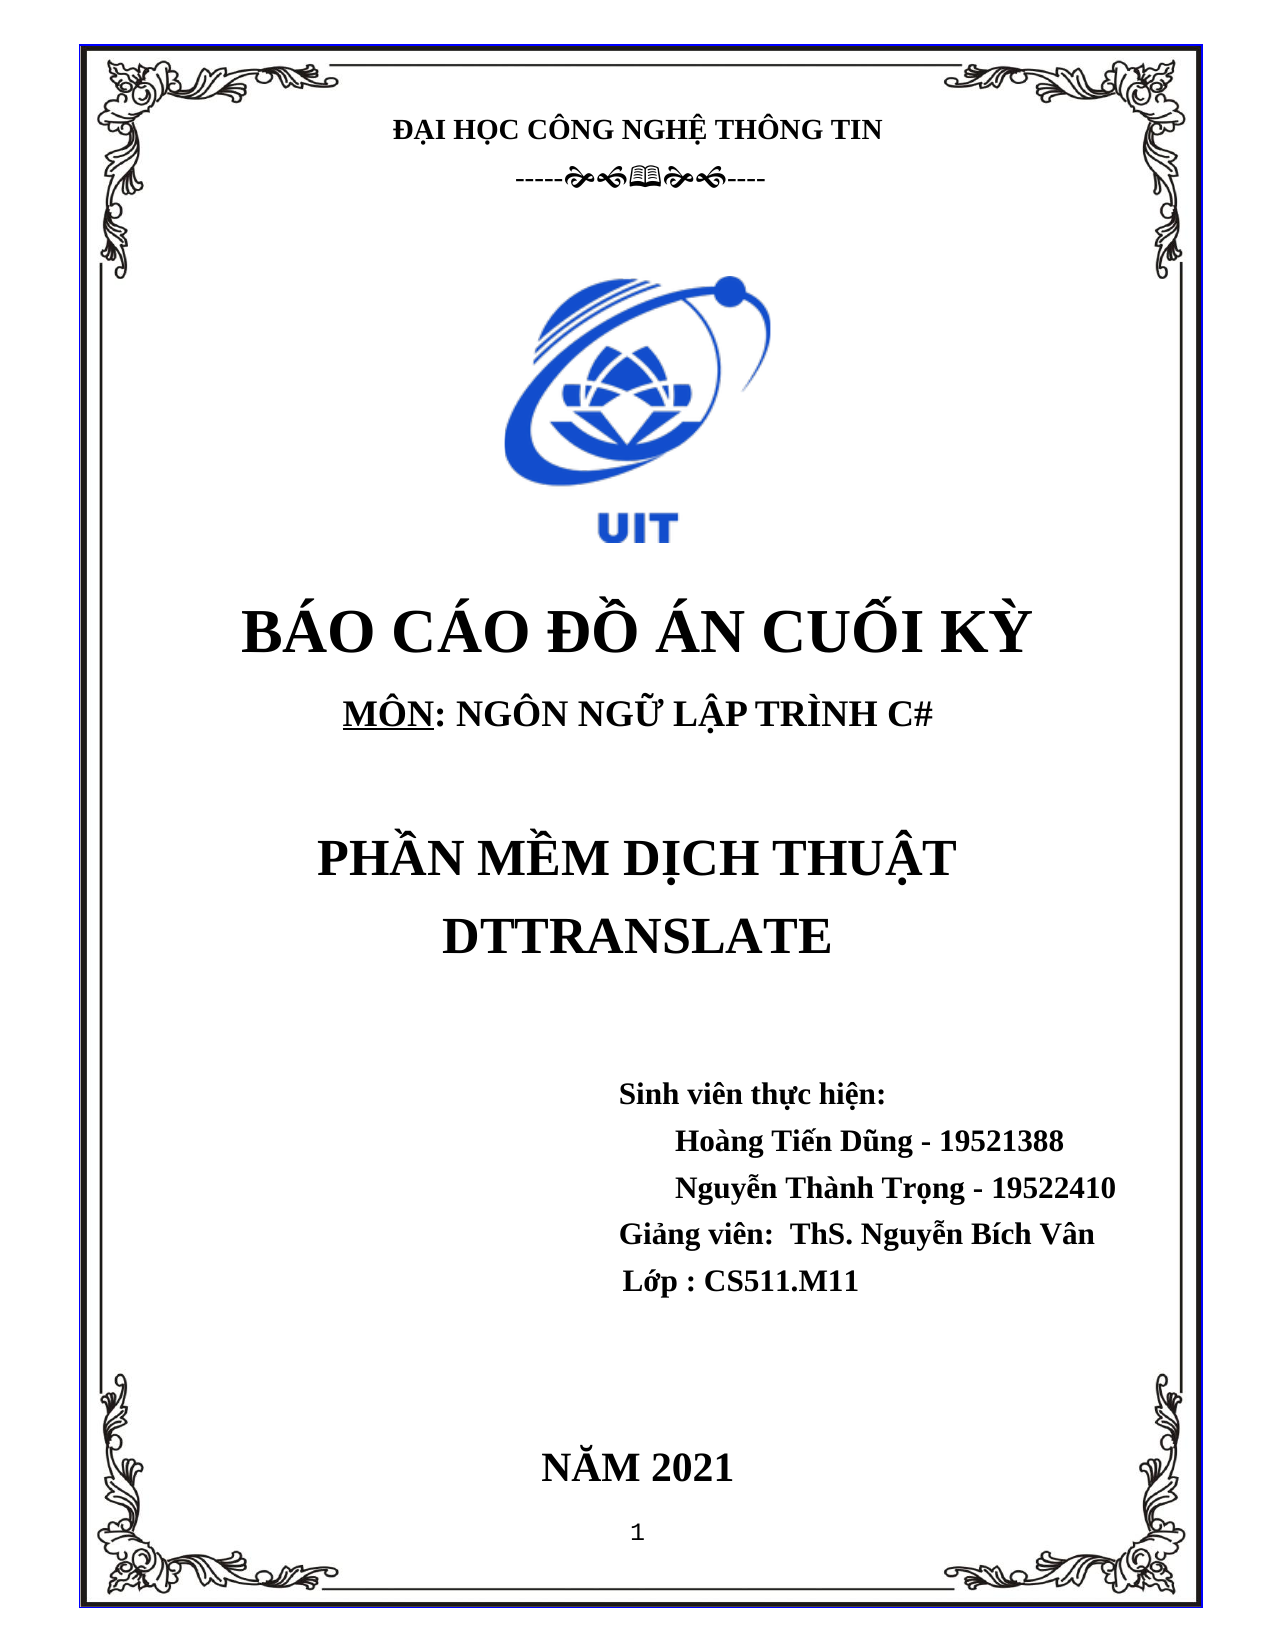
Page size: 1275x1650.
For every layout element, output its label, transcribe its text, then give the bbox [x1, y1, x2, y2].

text Hoàng Tiến Dũng - 19521388 [150, 1122, 1125, 1158]
text -----🙞🙜🕮🙞🙜---- [150, 156, 1130, 196]
text ĐẠI HỌC CÔNG NGHỆ THÔNG TIN [150, 112, 1125, 146]
title MÔN: NGÔN NGỮ LẬP TRÌNH C# [150, 691, 1125, 734]
text Giảng viên: ThS. Nguyễn Bích Vân [150, 1216, 1125, 1252]
text Sinh viên thực hiện: [150, 1076, 1125, 1112]
text Lớp : CS511.M11 [150, 1262, 1125, 1298]
text PHẦN MỀM DỊCH THUẬT DTTRANSLATE [150, 827, 1125, 964]
text NĂM 2021 [150, 1442, 1125, 1490]
text BÁO CÁO ĐỒ ÁN CUỐI KỲ [150, 594, 1125, 666]
picture [80, 46, 1201, 1607]
text Nguyễn Thành Trọng - 19522410 [150, 1169, 1125, 1205]
